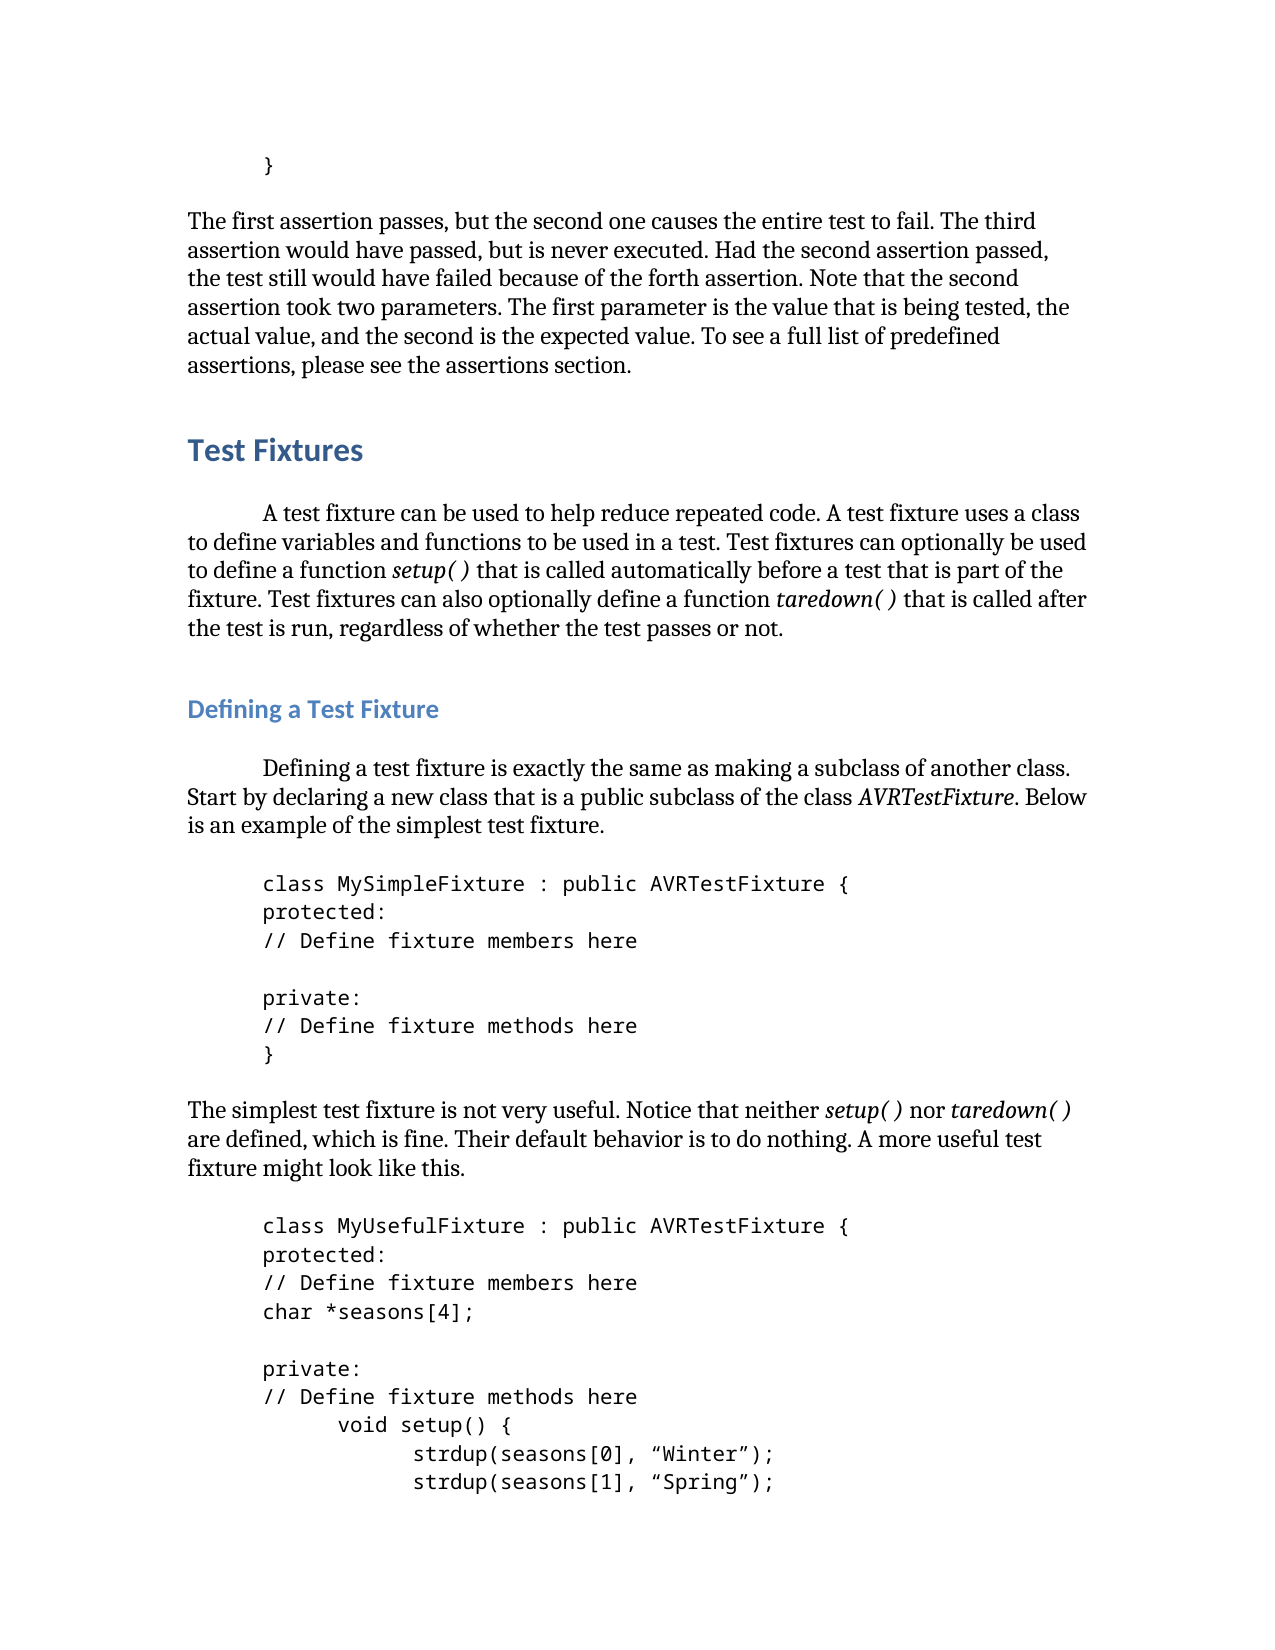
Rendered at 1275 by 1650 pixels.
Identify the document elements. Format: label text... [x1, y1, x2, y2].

text protected: [262, 897, 1087, 926]
text class MyUsefulFixture : public AVRTestFixture { [262, 1211, 1087, 1240]
text // Define fixture members here [262, 926, 1087, 954]
text strdup(seasons[1], “Spring”); [262, 1467, 1087, 1496]
subtitle Defining a Test Fixture [187, 692, 1087, 725]
text A test fixture can be used to help reduce repeated code. A test fixture uses a class to define variables and functions to be used in a test. Test fixtures can optionally be used to define a function setup( ) that is called automatically before a test that is part of the fixture. Test fixtures can also optionally define a function taredown( ) that is called after the test is run, regardless of whether the test passes or not. [187, 499, 1087, 643]
text // Define fixture methods here [262, 1382, 1087, 1411]
text void setup() { [262, 1411, 1087, 1439]
text Defining a test fixture is exactly the same as making a subclass of another class. Start by declaring a new class that is a public subclass of the class AVRTestFixture. Below is an example of the simplest test fixture. [187, 754, 1087, 840]
text strdup(seasons[0], “Winter”); [262, 1439, 1087, 1467]
text private: [262, 1354, 1087, 1382]
text The simplest test fixture is not very useful. Notice that neither setup( ) nor taredown( ) are defined, which is fine. Their default behavior is to do nothing. A more useful test fixture might look like this. [187, 1096, 1087, 1183]
text class MySimpleFixture : public AVRTestFixture { [262, 869, 1087, 897]
subtitle Test Fixtures [187, 429, 1087, 470]
text } [262, 150, 1087, 178]
text // Define fixture methods here [262, 1011, 1087, 1039]
text protected: [262, 1240, 1087, 1268]
text The first assertion passes, but the second one causes the entire test to fail. The third assertion would have passed, but is never executed. Had the second assertion passed, the test still would have failed because of the forth assertion. Note that the second assertion took two parameters. The first parameter is the value that is being tested, the actual value, and the second is the expected value. To see a full list of predefined assertions, please see the assertions section. [187, 207, 1087, 379]
text char *seasons[4]; [262, 1297, 1087, 1325]
text // Define fixture members here [262, 1268, 1087, 1297]
text private: [262, 983, 1087, 1011]
text } [262, 1039, 1087, 1068]
